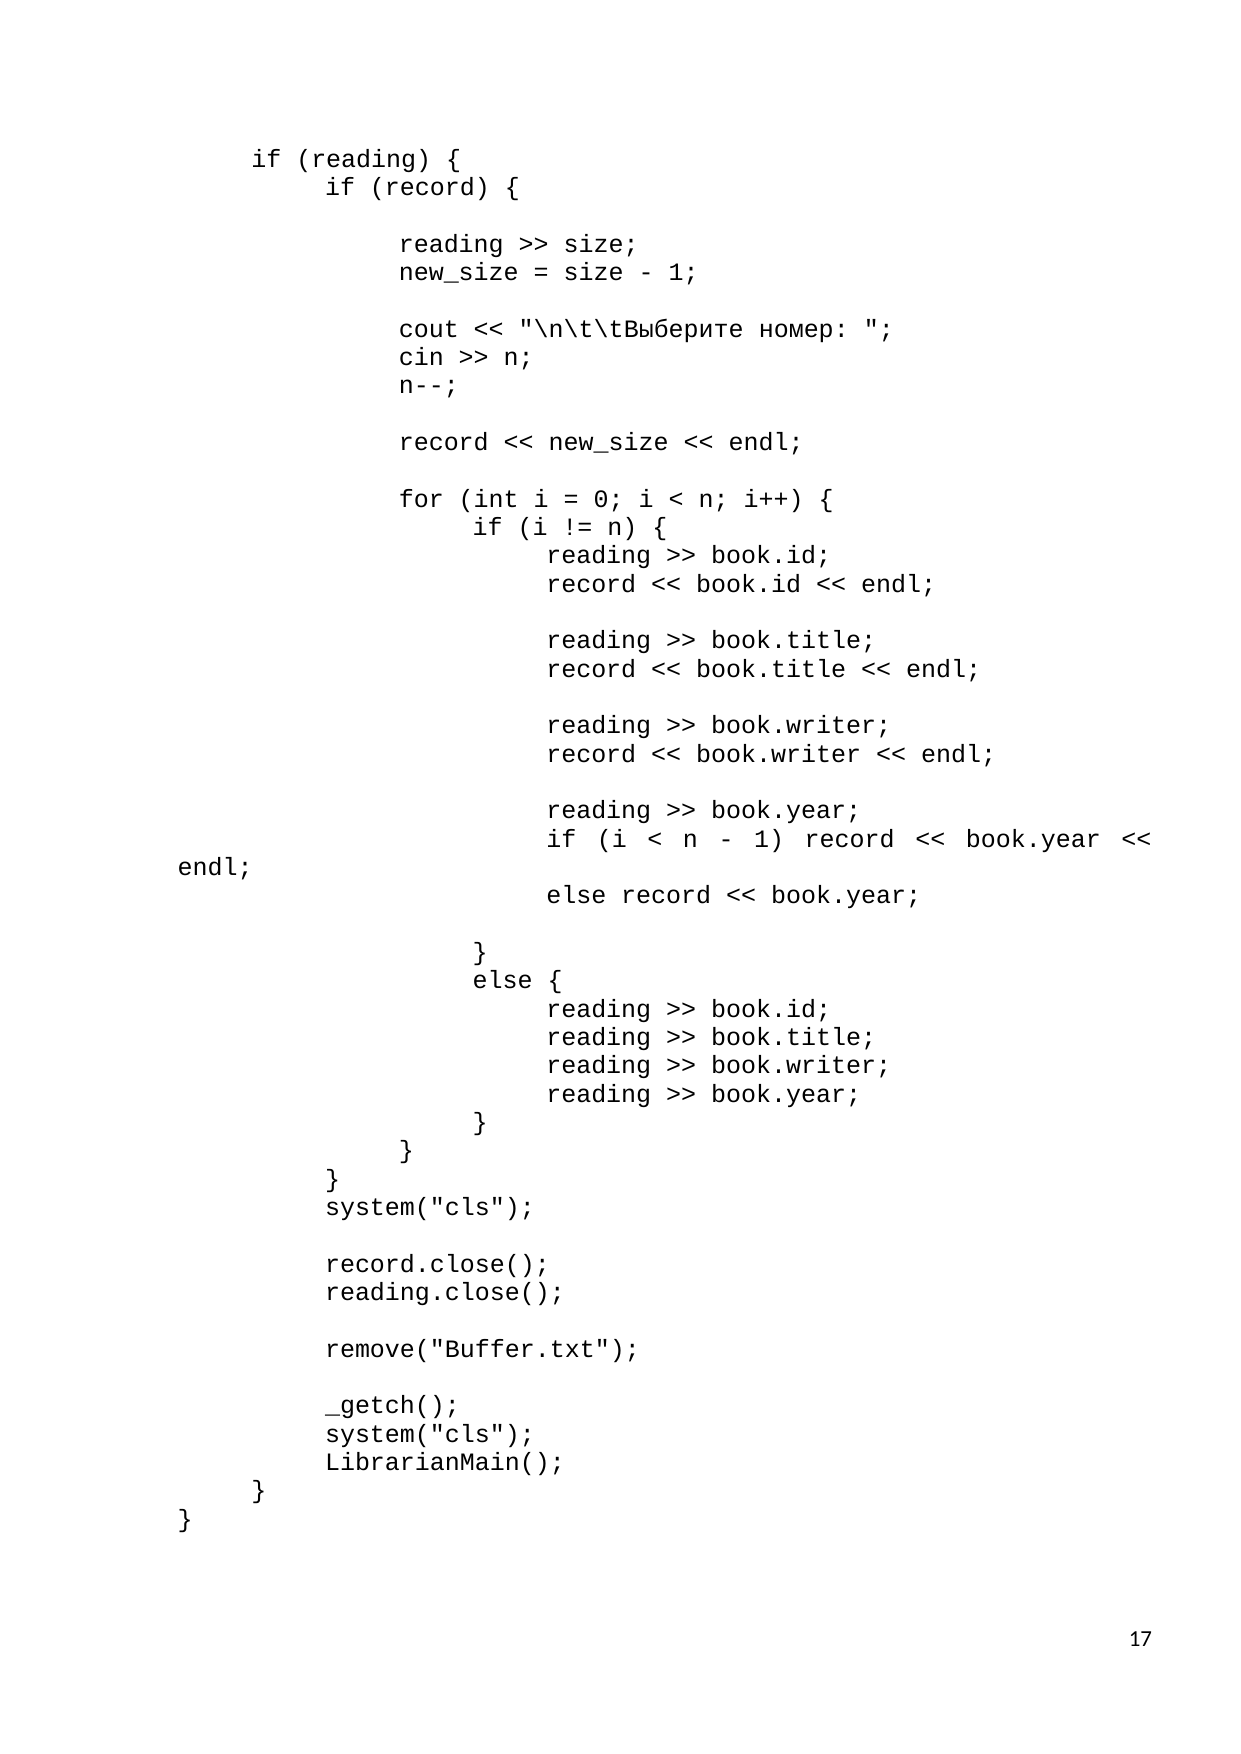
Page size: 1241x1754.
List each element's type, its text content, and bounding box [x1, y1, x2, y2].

text reading >> book.id; [177, 996, 1152, 1025]
text cout << "\n\t\tВыберите номер: "; [177, 316, 1152, 345]
text reading >> book.title; [177, 1025, 1152, 1053]
text record << book.writer << endl; [177, 741, 1152, 770]
text reading >> book.year; [177, 1081, 1152, 1110]
text LibrarianMain(); [177, 1450, 1152, 1478]
text remove("Buffer.txt"); [177, 1336, 1152, 1365]
text else { [177, 968, 1152, 996]
text record.close(); [177, 1251, 1152, 1280]
text } [177, 1506, 1152, 1535]
text reading.close(); [177, 1280, 1152, 1308]
text new_size = size - 1; [177, 260, 1152, 288]
text record << book.id << endl; [177, 571, 1152, 600]
text } [177, 1138, 1152, 1166]
text cin >> n; [177, 345, 1152, 373]
text } [177, 940, 1152, 968]
text } [177, 1478, 1152, 1506]
text reading >> book.writer; [177, 1053, 1152, 1081]
text n--; [177, 373, 1152, 401]
text reading >> book.year; [177, 798, 1152, 826]
text if (reading) { [177, 146, 1152, 175]
text reading >> size; [177, 231, 1152, 260]
text } [177, 1166, 1152, 1195]
text if (record) { [177, 175, 1152, 203]
text record << book.title << endl; [177, 656, 1152, 685]
text else record << book.year; [177, 883, 1152, 911]
text record << new_size << endl; [177, 430, 1152, 458]
text system("cls"); [177, 1421, 1152, 1450]
text reading >> book.id; [177, 543, 1152, 571]
text system("cls"); [177, 1195, 1152, 1223]
text if (i < n - 1) record << book.year << endl; [177, 826, 1152, 883]
text for (int i = 0; i < n; i++) { [177, 486, 1152, 515]
text reading >> book.title; [177, 628, 1152, 656]
text if (i != n) { [177, 515, 1152, 543]
text } [177, 1110, 1152, 1138]
text reading >> book.writer; [177, 713, 1152, 741]
text _getch(); [177, 1393, 1152, 1421]
